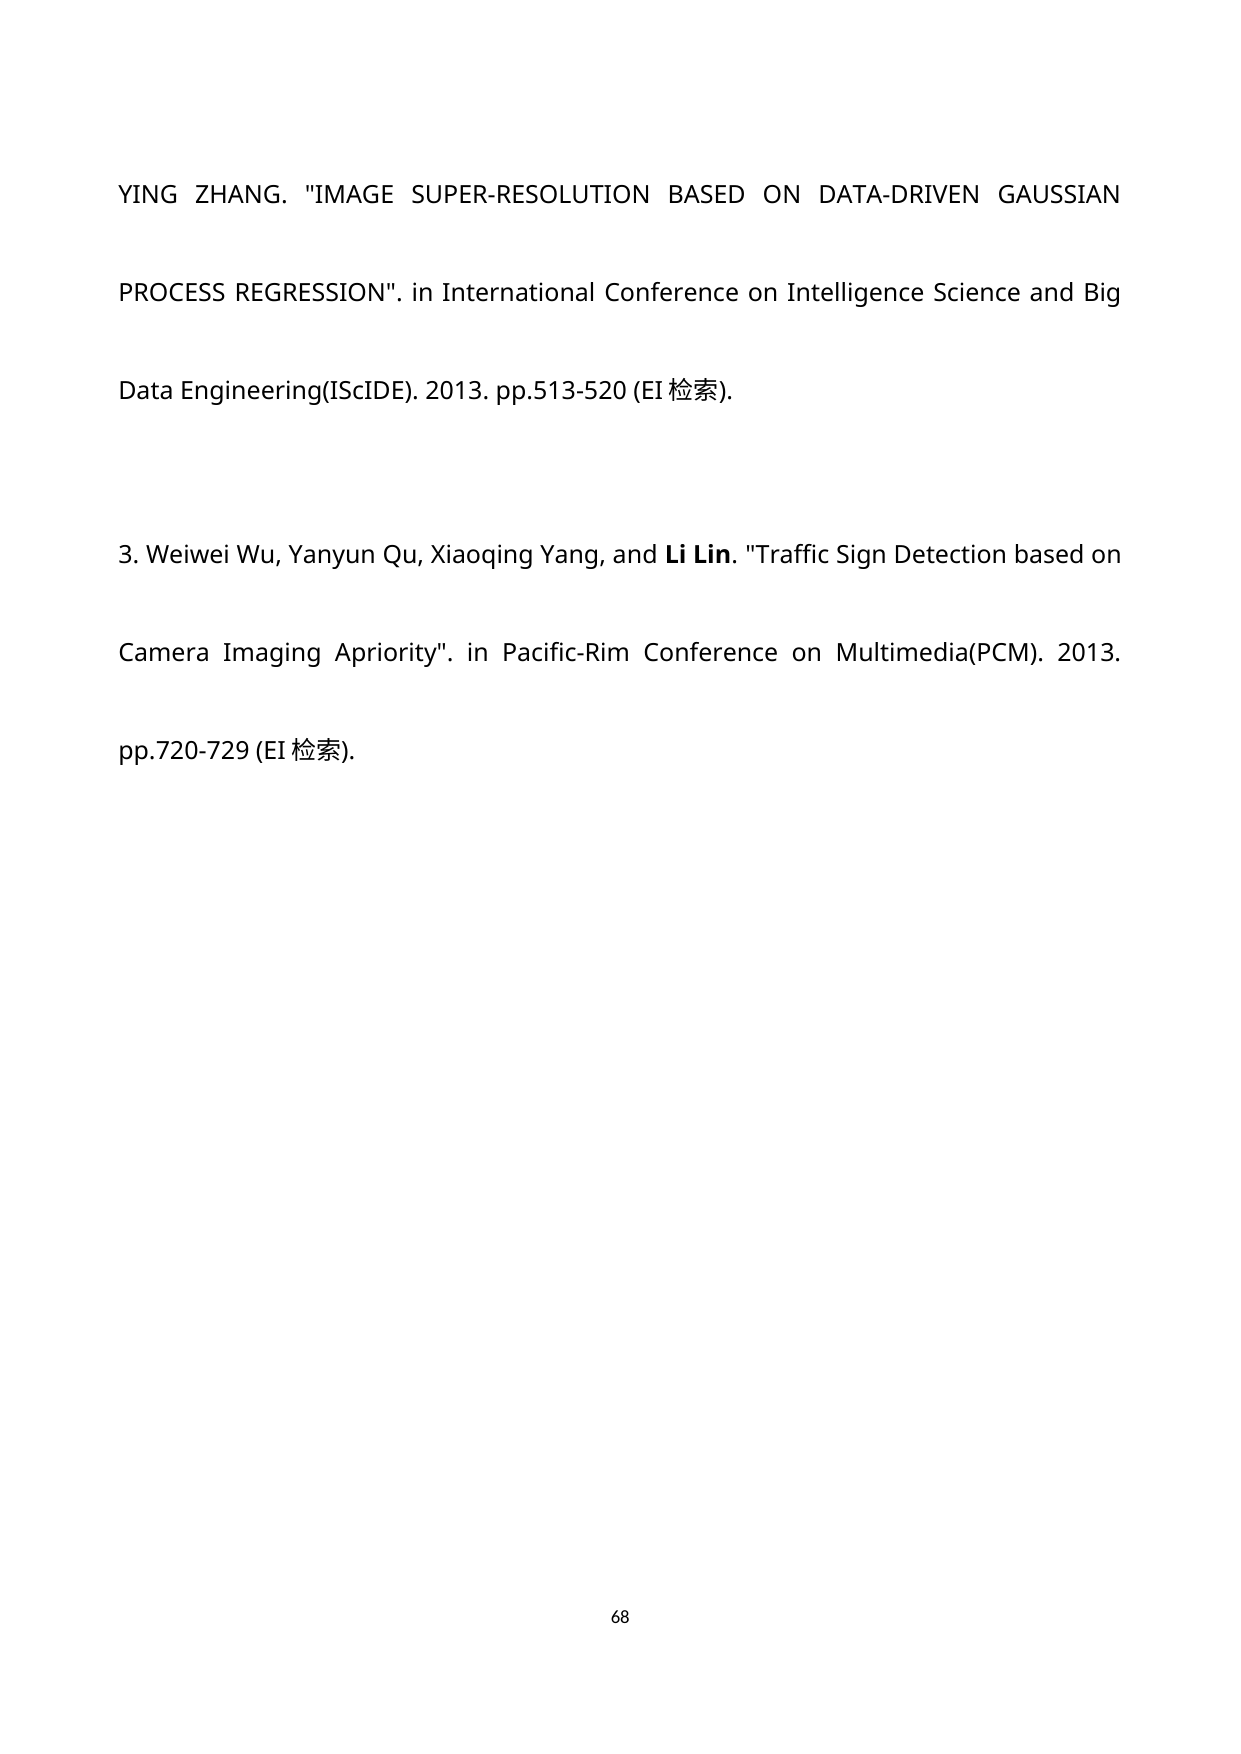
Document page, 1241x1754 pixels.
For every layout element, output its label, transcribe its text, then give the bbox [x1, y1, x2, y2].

text 3. Weiwei Wu, Yanyun Qu, Xiaoqing Yang, and Li Lin. "Traffic Sign Detection based on Camera Imaging Apriority". in Pacific-Rim Conference on Multimedia(PCM). 2013. pp.720-729 (EI检索). [118, 521, 1122, 781]
